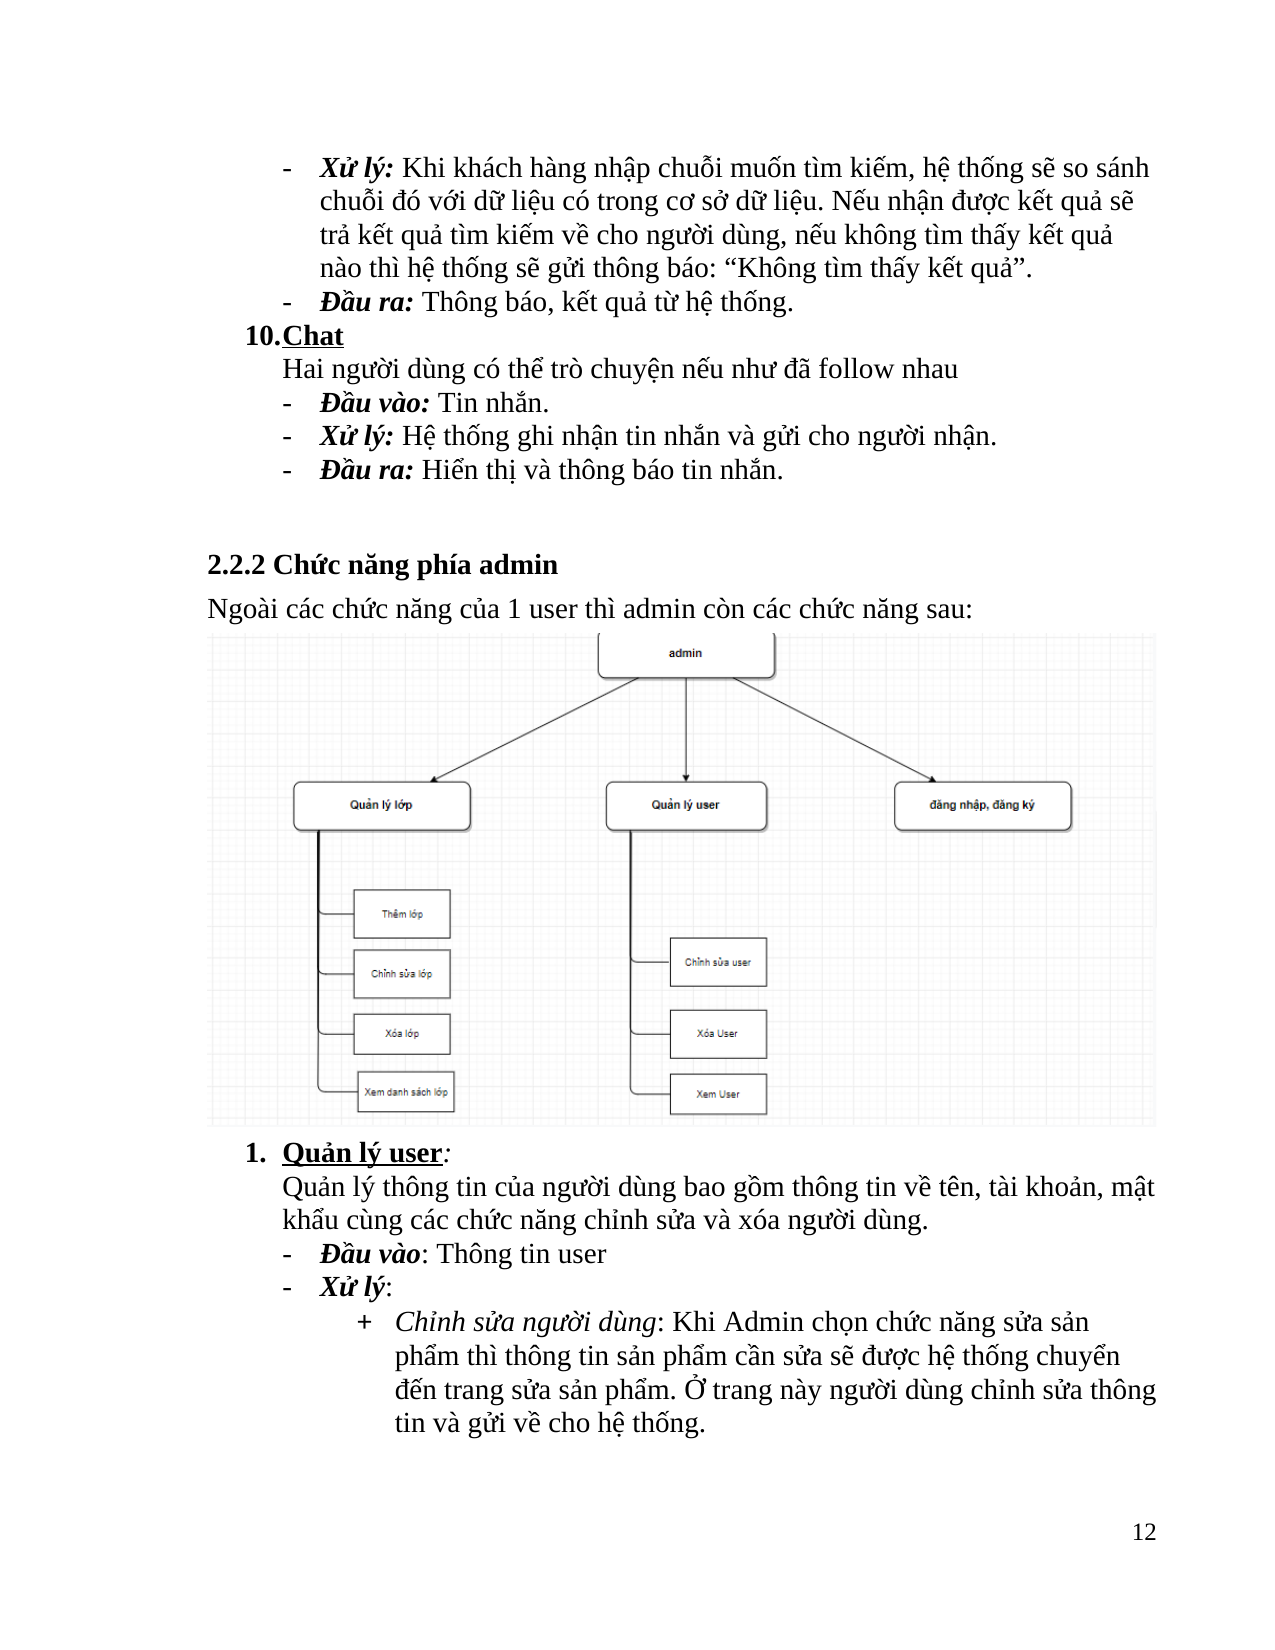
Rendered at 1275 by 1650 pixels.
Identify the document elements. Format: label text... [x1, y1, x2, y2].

list Xử lý: [282, 1269, 1156, 1303]
list Đầu ra: Hiển thị và thông báo tin nhắn. [282, 452, 1156, 485]
list Hai người dùng có thể trò chuyện nếu như đã follow nhau [282, 351, 1156, 385]
list Chat [244, 318, 1156, 351]
text Ngoài các chức năng của 1 user thì admin còn các chức năng sau: [207, 591, 1156, 633]
list Đầu ra: Thông báo, kết quả từ hệ thống. [282, 284, 1156, 318]
list Đầu vào: Thông tin user [282, 1236, 1156, 1269]
list Quản lý user: Quản lý thông tin của người dùng bao gồm thông tin về tên, tài khoản, mật khẩu cùng các chức năng chỉnh sửa và xóa người dùng. [244, 1135, 1156, 1236]
subtitle 2.2.2 Chức năng phía admin [207, 547, 1156, 581]
list Xử lý: Khi khách hàng nhập chuỗi muốn tìm kiếm, hệ thống sẽ so sánh chuỗi đó với dữ liệu có trong cơ sở dữ liệu. Nếu nhận được kết quả sẽ trả kết quả tìm kiếm về cho người dùng, nếu không tìm thấy kết quả nào thì hệ thống sẽ gửi thông báo: “Không tìm thấy kết quả”. [282, 150, 1156, 284]
picture [207, 633, 1157, 1127]
list Chỉnh sửa người dùng: Khi Admin chọn chức năng sửa sản phẩm thì thông tin sản phẩm cần sửa sẽ được hệ thống chuyển đến trang sửa sản phẩm. Ở trang này người dùng chỉnh sửa thông tin và gửi về cho hệ thống. [357, 1303, 1156, 1439]
list Đầu vào: Tin nhắn. [282, 385, 1156, 418]
list Xử lý: Hệ thống ghi nhận tin nhắn và gửi cho người nhận. [282, 418, 1156, 452]
